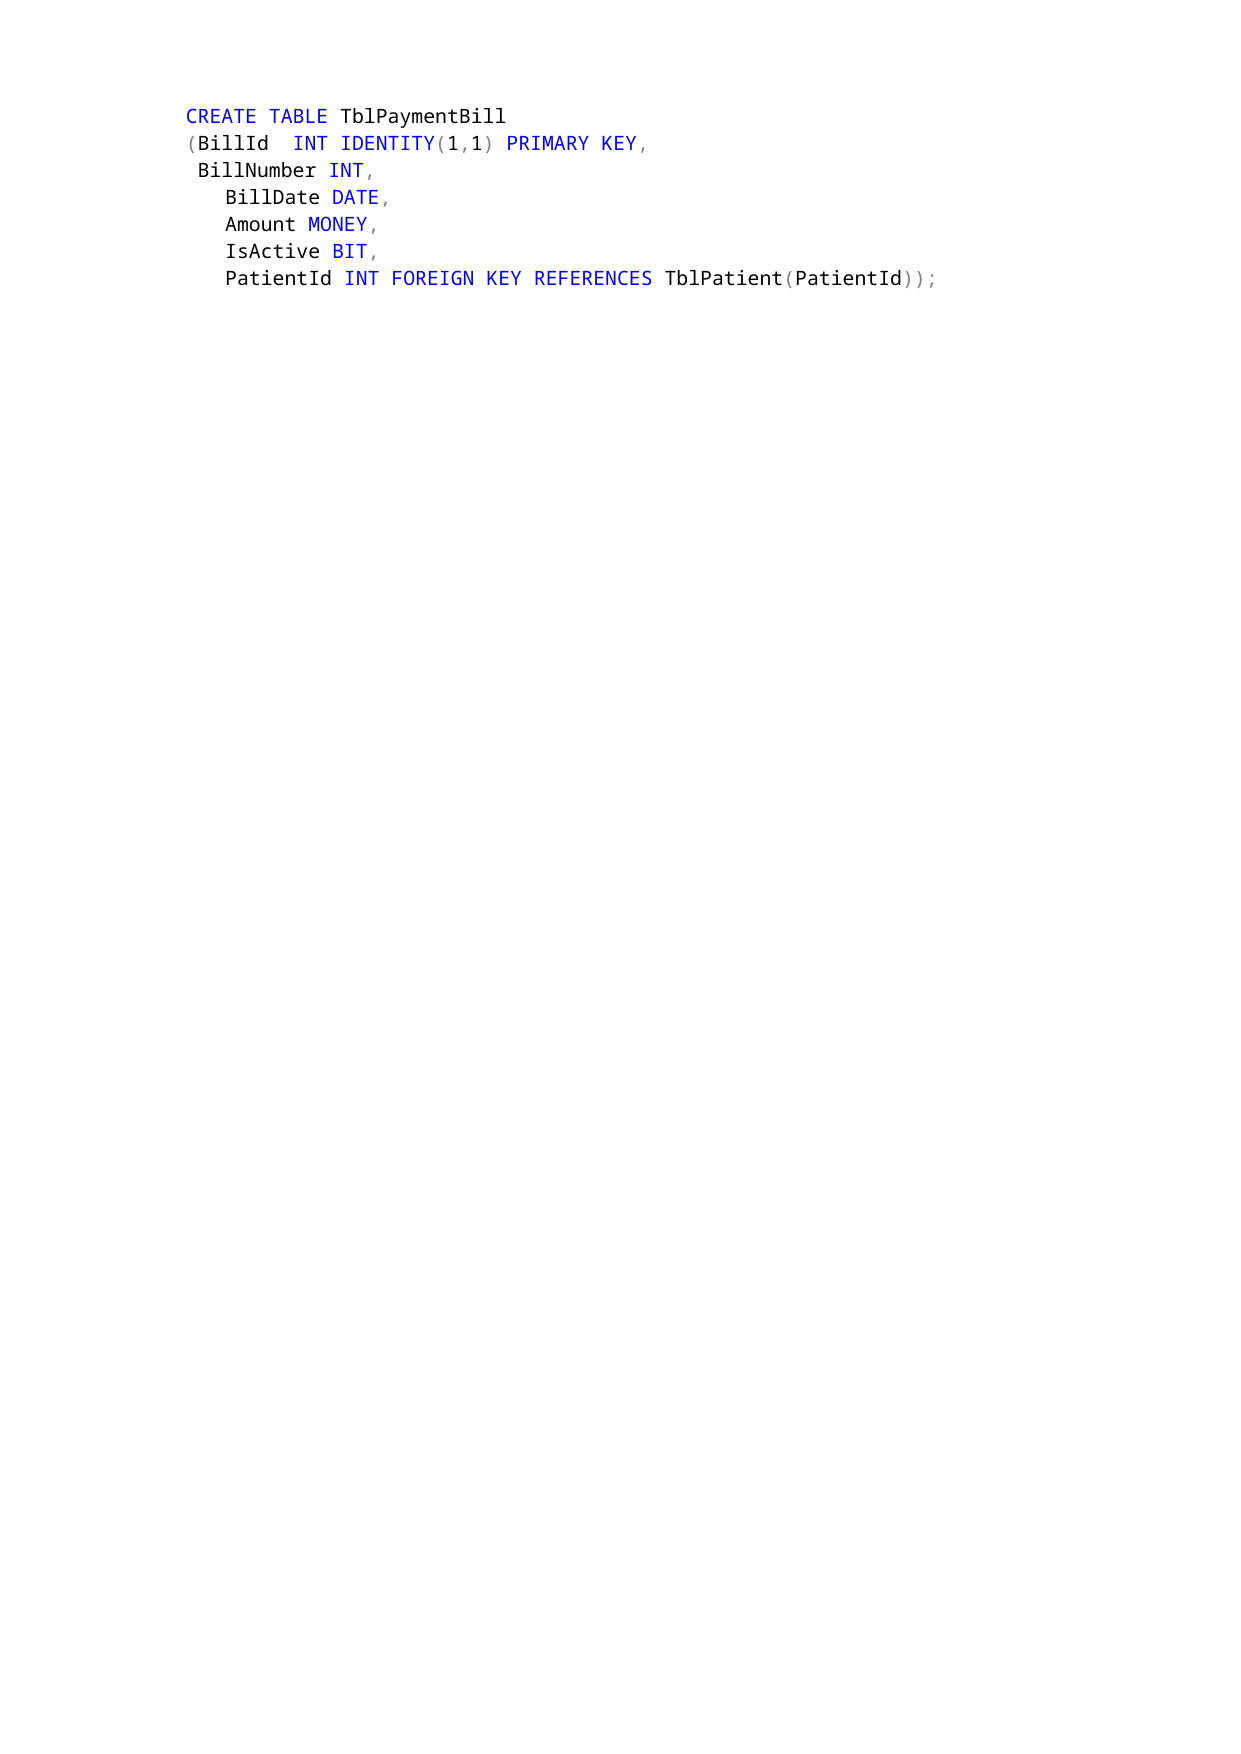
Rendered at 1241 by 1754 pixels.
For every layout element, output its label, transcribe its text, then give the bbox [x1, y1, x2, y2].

text PatientId INT FOREIGN KEY REFERENCES TblPatient(PatientId)); [75, 264, 1165, 291]
text BillDate DATE, [75, 183, 1165, 210]
text (BillId INT IDENTITY(1,1) PRIMARY KEY, [75, 129, 1165, 156]
text Amount MONEY, [75, 210, 1165, 237]
text BillNumber INT, [75, 156, 1165, 183]
text CREATE TABLE TblPaymentBill [75, 102, 1165, 129]
text IsActive BIT, [75, 237, 1165, 264]
